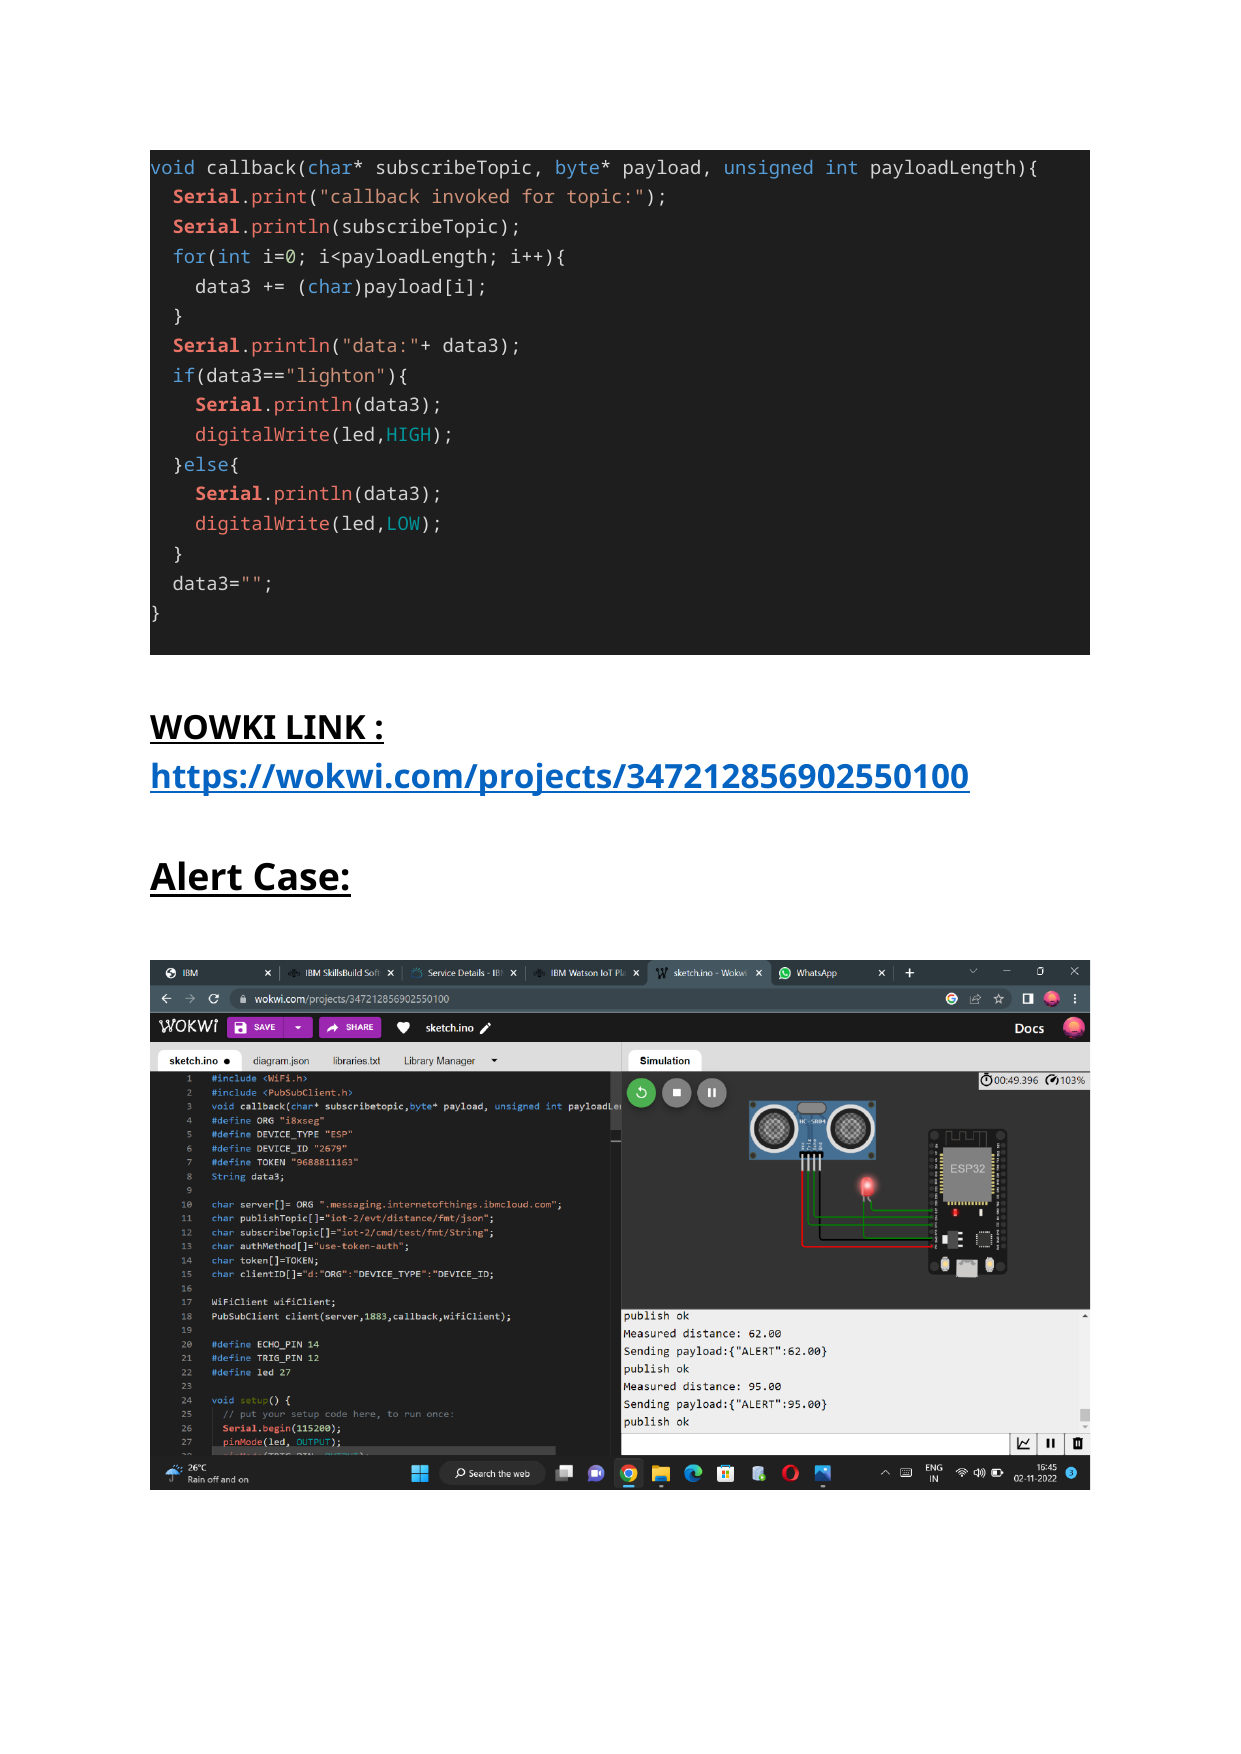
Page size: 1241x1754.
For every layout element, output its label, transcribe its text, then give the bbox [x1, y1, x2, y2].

text } [150, 536, 1090, 566]
text WOWKI LINK : [150, 704, 1090, 749]
text Serial.println("data:"+ data3); [150, 328, 1090, 358]
text digitalWrite(led,LOW); [150, 506, 1090, 536]
text digitalWrite(led,HIGH); [150, 417, 1090, 447]
text void callback(char* subscribeTopic, byte* payload, unsigned int payloadLength){ [150, 150, 1090, 180]
text if(data3=="lighton"){ [150, 358, 1090, 387]
text Serial.println(subscribeTopic); [150, 209, 1090, 239]
text for(int i=0; i<payloadLength; i++){ [150, 239, 1090, 269]
text Alert Case: [150, 851, 1090, 902]
text }else{ [150, 447, 1090, 477]
text } [150, 298, 1090, 328]
text data3 += (char)payload[i]; [150, 269, 1090, 298]
text } [150, 595, 1090, 625]
text Serial.print("callback invoked for topic:"); [150, 180, 1090, 209]
text data3=""; [150, 566, 1090, 595]
text https://wokwi.com/projects/347212856902550100 [150, 753, 1090, 798]
text Serial.println(data3); [150, 387, 1090, 417]
picture [150, 960, 1091, 1490]
text Serial.println(data3); [150, 477, 1090, 506]
